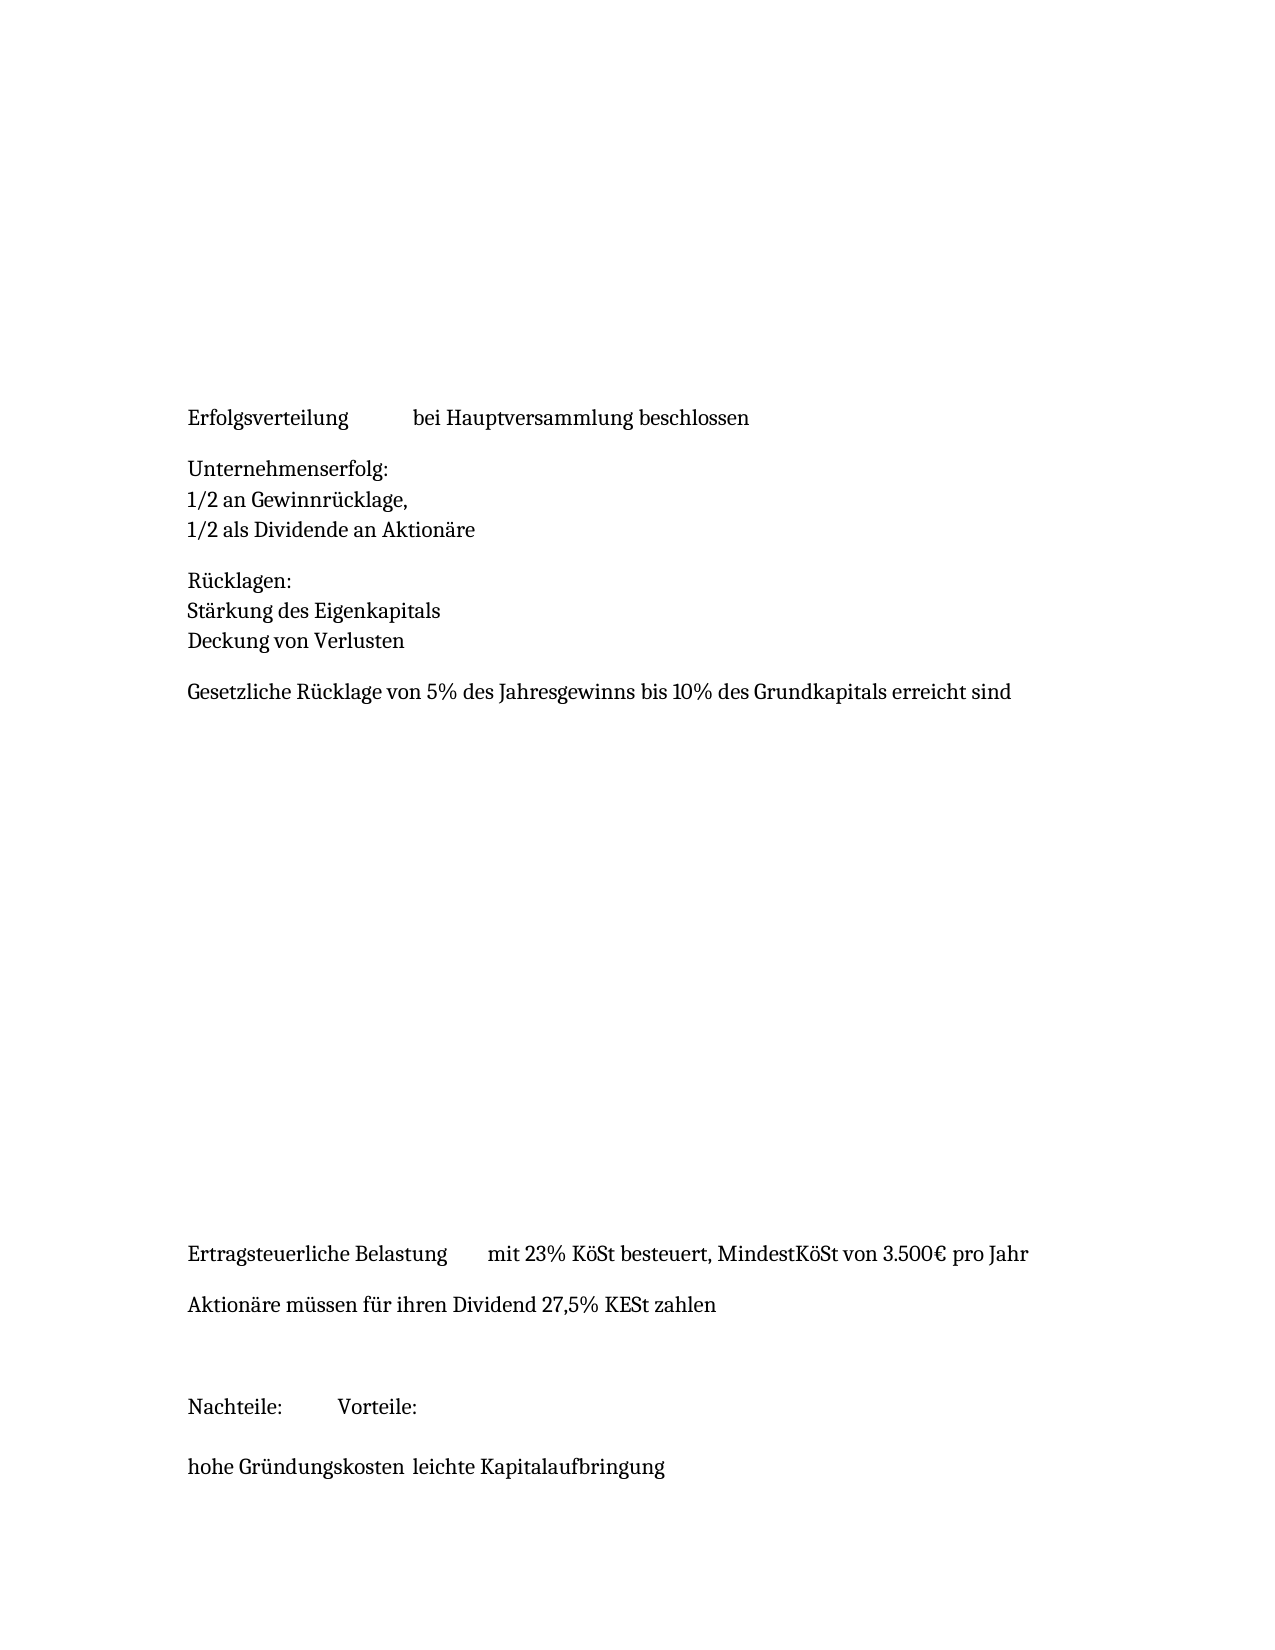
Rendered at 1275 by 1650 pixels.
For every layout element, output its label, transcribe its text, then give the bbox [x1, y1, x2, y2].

text Unternehmenserfolg: 1/2 an Gewinnrücklage, 1/2 als Dividende an Aktionäre [187, 456, 1087, 543]
text Gesetzliche Rücklage von 5% des Jahresgewinns bis 10% des Grundkapitals erreicht sind [187, 679, 1087, 706]
text Ertragsteuerliche Belastung mit 23% KöSt besteuert, MindestKöSt von 3.500€ pro Jahr [187, 1241, 1087, 1267]
text Rücklagen: Stärkung des Eigenkapitals Deckung von Verlusten [187, 568, 1087, 654]
text Nachteile: Vorteile: hohe Gründungskosten leichte Kapitalaufbringung [187, 1394, 1087, 1481]
text Erfolgsverteilung bei Hauptversammlung beschlossen [187, 405, 1087, 432]
text Aktionäre müssen für ihren Dividend 27,5% KESt zahlen [187, 1292, 1087, 1318]
